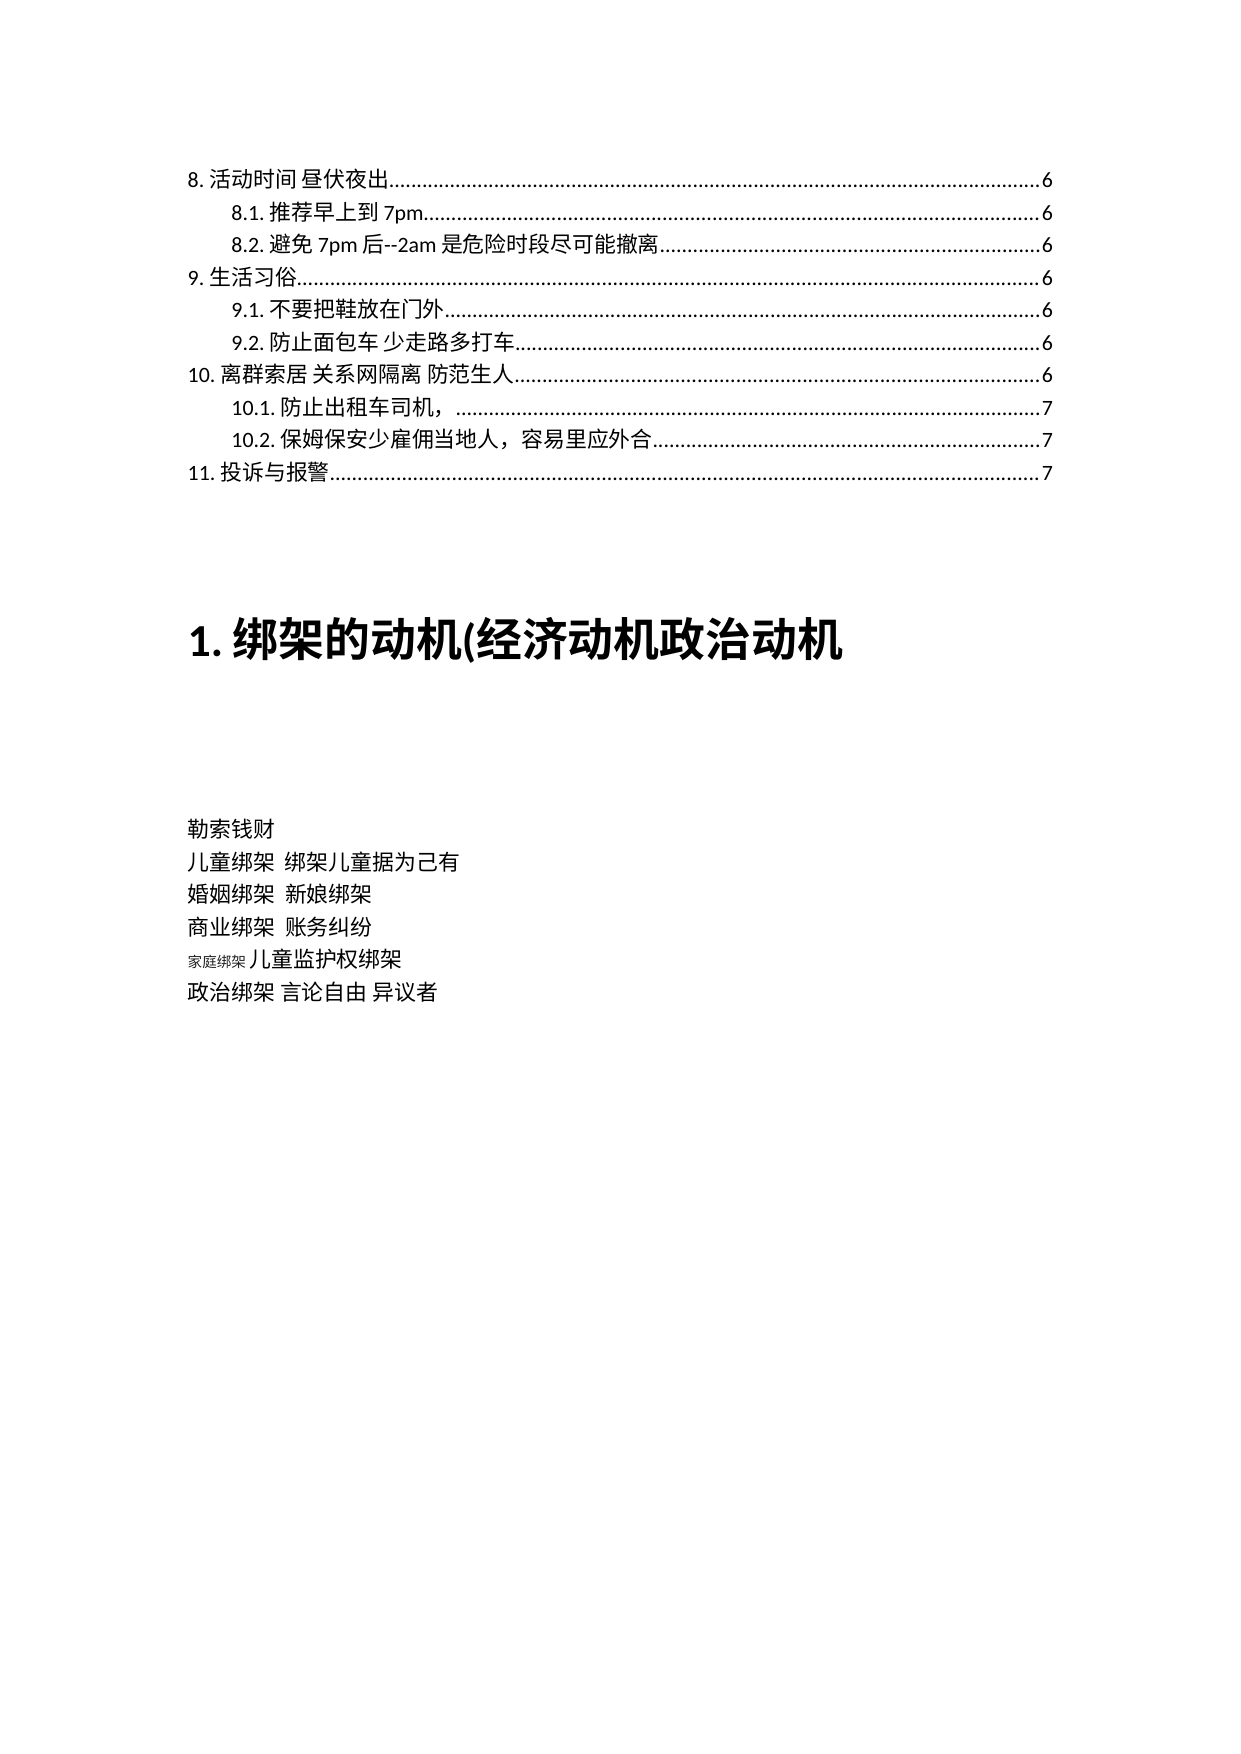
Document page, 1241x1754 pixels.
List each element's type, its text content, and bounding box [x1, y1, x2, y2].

subtitle 绑架的动机(经济动机政治动机 [187, 587, 1053, 685]
text 家庭绑架 儿童监护权绑架 [187, 942, 1053, 974]
text 儿童绑架 绑架儿童据为己有 [187, 844, 1053, 877]
text 婚姻绑架 新娘绑架 [187, 877, 1053, 909]
text 政治绑架 言论自由 异议者 [187, 974, 1053, 1007]
text 商业绑架 账务纠纷 [187, 909, 1053, 942]
text 勒索钱财 [187, 812, 1053, 844]
